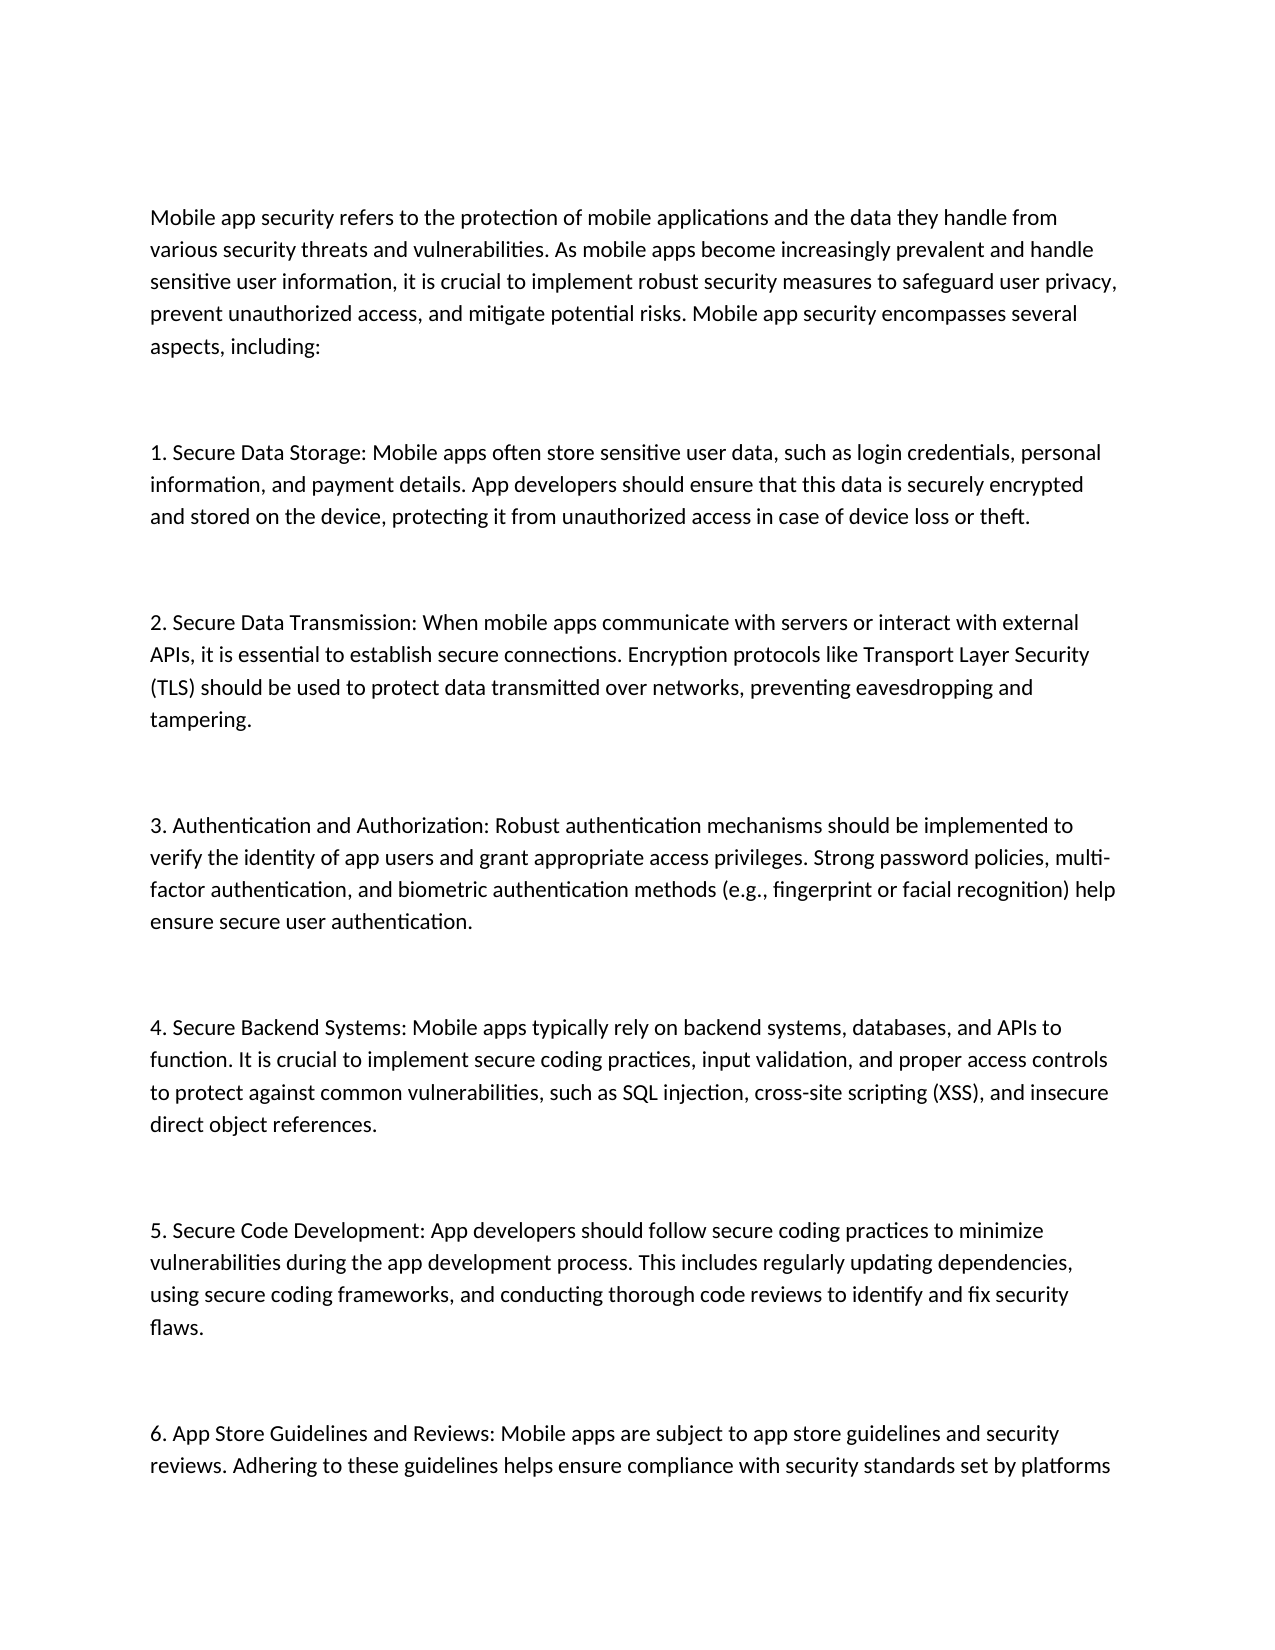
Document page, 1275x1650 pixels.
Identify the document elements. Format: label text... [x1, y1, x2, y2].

text 1. Secure Data Storage: Mobile apps often store sensitive user data, such as login credentials, personal information, and payment details. App developers should ensure that this data is securely encrypted and stored on the device, protecting it from unauthorized access in case of device loss or theft. [150, 438, 1125, 530]
text Mobile app security refers to the protection of mobile applications and the data they handle from various security threats and vulnerabilities. As mobile apps become increasingly prevalent and handle sensitive user information, it is crucial to implement robust security measures to safeguard user privacy, prevent unauthorized access, and mitigate potential risks. Mobile app security encompasses several aspects, including: [150, 203, 1125, 360]
text 4. Secure Backend Systems: Mobile apps typically rely on backend systems, databases, and APIs to function. It is crucial to implement secure coding practices, input validation, and proper access controls to protect against common vulnerabilities, such as SQL injection, cross-site scripting (XSS), and insecure direct object references. [150, 1013, 1125, 1138]
text 5. Secure Code Development: App developers should follow secure coding practices to minimize vulnerabilities during the app development process. This includes regularly updating dependencies, using secure coding frameworks, and conducting thorough code reviews to identify and fix security flaws. [150, 1216, 1125, 1341]
text 3. Authentication and Authorization: Robust authentication mechanisms should be implemented to verify the identity of app users and grant appropriate access privileges. Strong password policies, multi-factor authentication, and biometric authentication methods (e.g., fingerprint or facial recognition) help ensure secure user authentication. [150, 811, 1125, 935]
text 2. Secure Data Transmission: When mobile apps communicate with servers or interact with external APIs, it is essential to establish secure connections. Encryption protocols like Transport Layer Security (TLS) should be used to protect data transmitted over networks, preventing eavesdropping and tampering. [150, 608, 1125, 733]
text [150, 1419, 1125, 1479]
